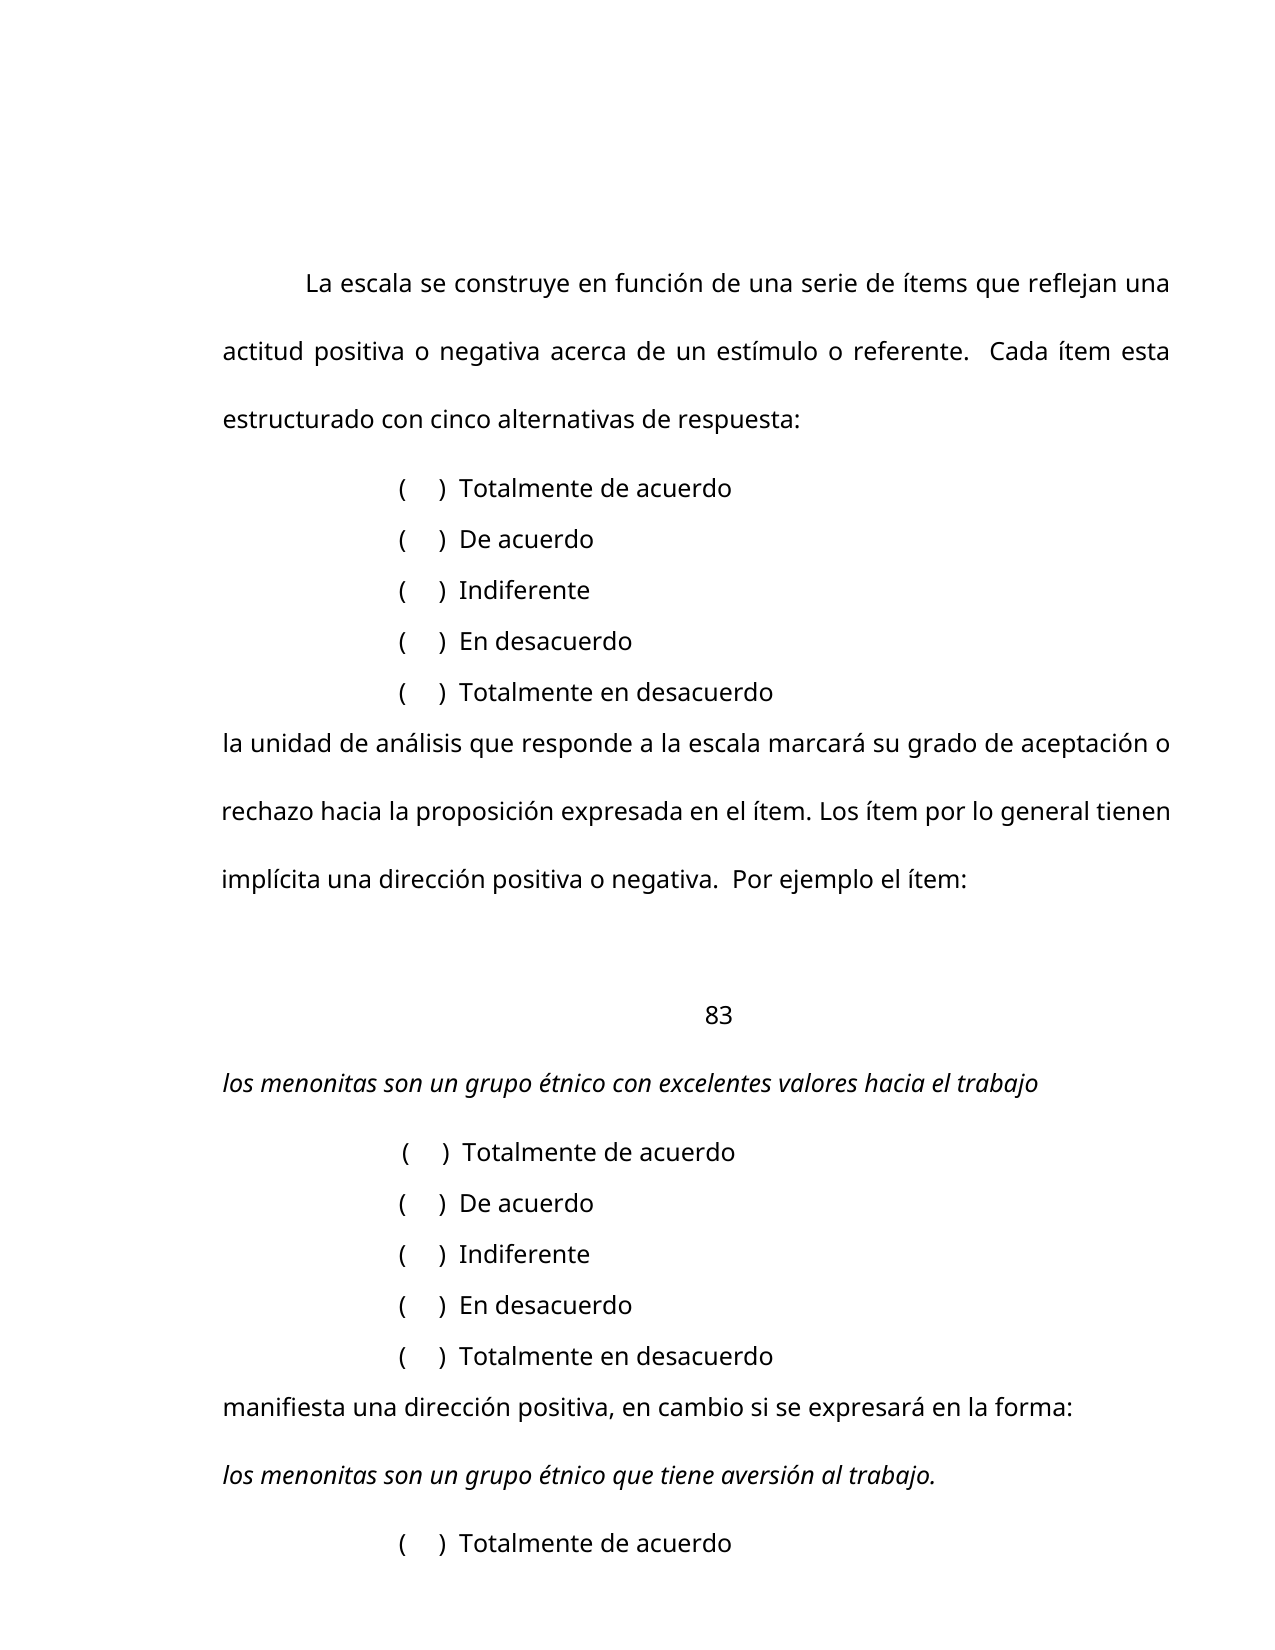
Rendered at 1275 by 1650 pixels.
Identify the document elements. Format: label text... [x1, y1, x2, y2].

text la unidad de análisis que responde a la escala marcará su grado de aceptación o rechazo hacia la proposición expresada en el ítem. Los ítem por lo general tienen implícita una dirección positiva o negativa. Por ejemplo el ítem: [221, 725, 1172, 896]
text ( ) Indiferente [370, 572, 1172, 606]
text ( ) Totalmente de acuerdo [368, 1526, 1092, 1560]
text ( ) Totalmente en desacuerdo [368, 1338, 1092, 1372]
text ( ) De acuerdo [341, 521, 1172, 555]
text La escala se construye en función de una serie de ítems que reflejan una actitud positiva o negativa acerca de un estímulo o referente. Cada ítem esta estructurado con cinco alternativas de respuesta: [222, 266, 1172, 436]
text ( ) En desacuerdo [341, 623, 1172, 657]
text manifiesta una dirección positiva, en cambio si se expresará en la forma: [221, 1389, 1172, 1423]
text ( ) De acuerdo [340, 1185, 1092, 1219]
text los menonitas son un grupo étnico con excelentes valores hacia el trabajo [221, 1066, 1172, 1100]
text ( ) Totalmente en desacuerdo [370, 674, 1172, 708]
text ( ) Totalmente de acuerdo [370, 470, 1172, 504]
text ( ) Indiferente [369, 1236, 1092, 1270]
text los menonitas son un grupo étnico que tiene aversión al trabajo. [221, 1457, 1172, 1492]
text 83 [222, 998, 1172, 1032]
text ( ) En desacuerdo [352, 1287, 1092, 1321]
text ( ) Totalmente de acuerdo [222, 1134, 1092, 1168]
